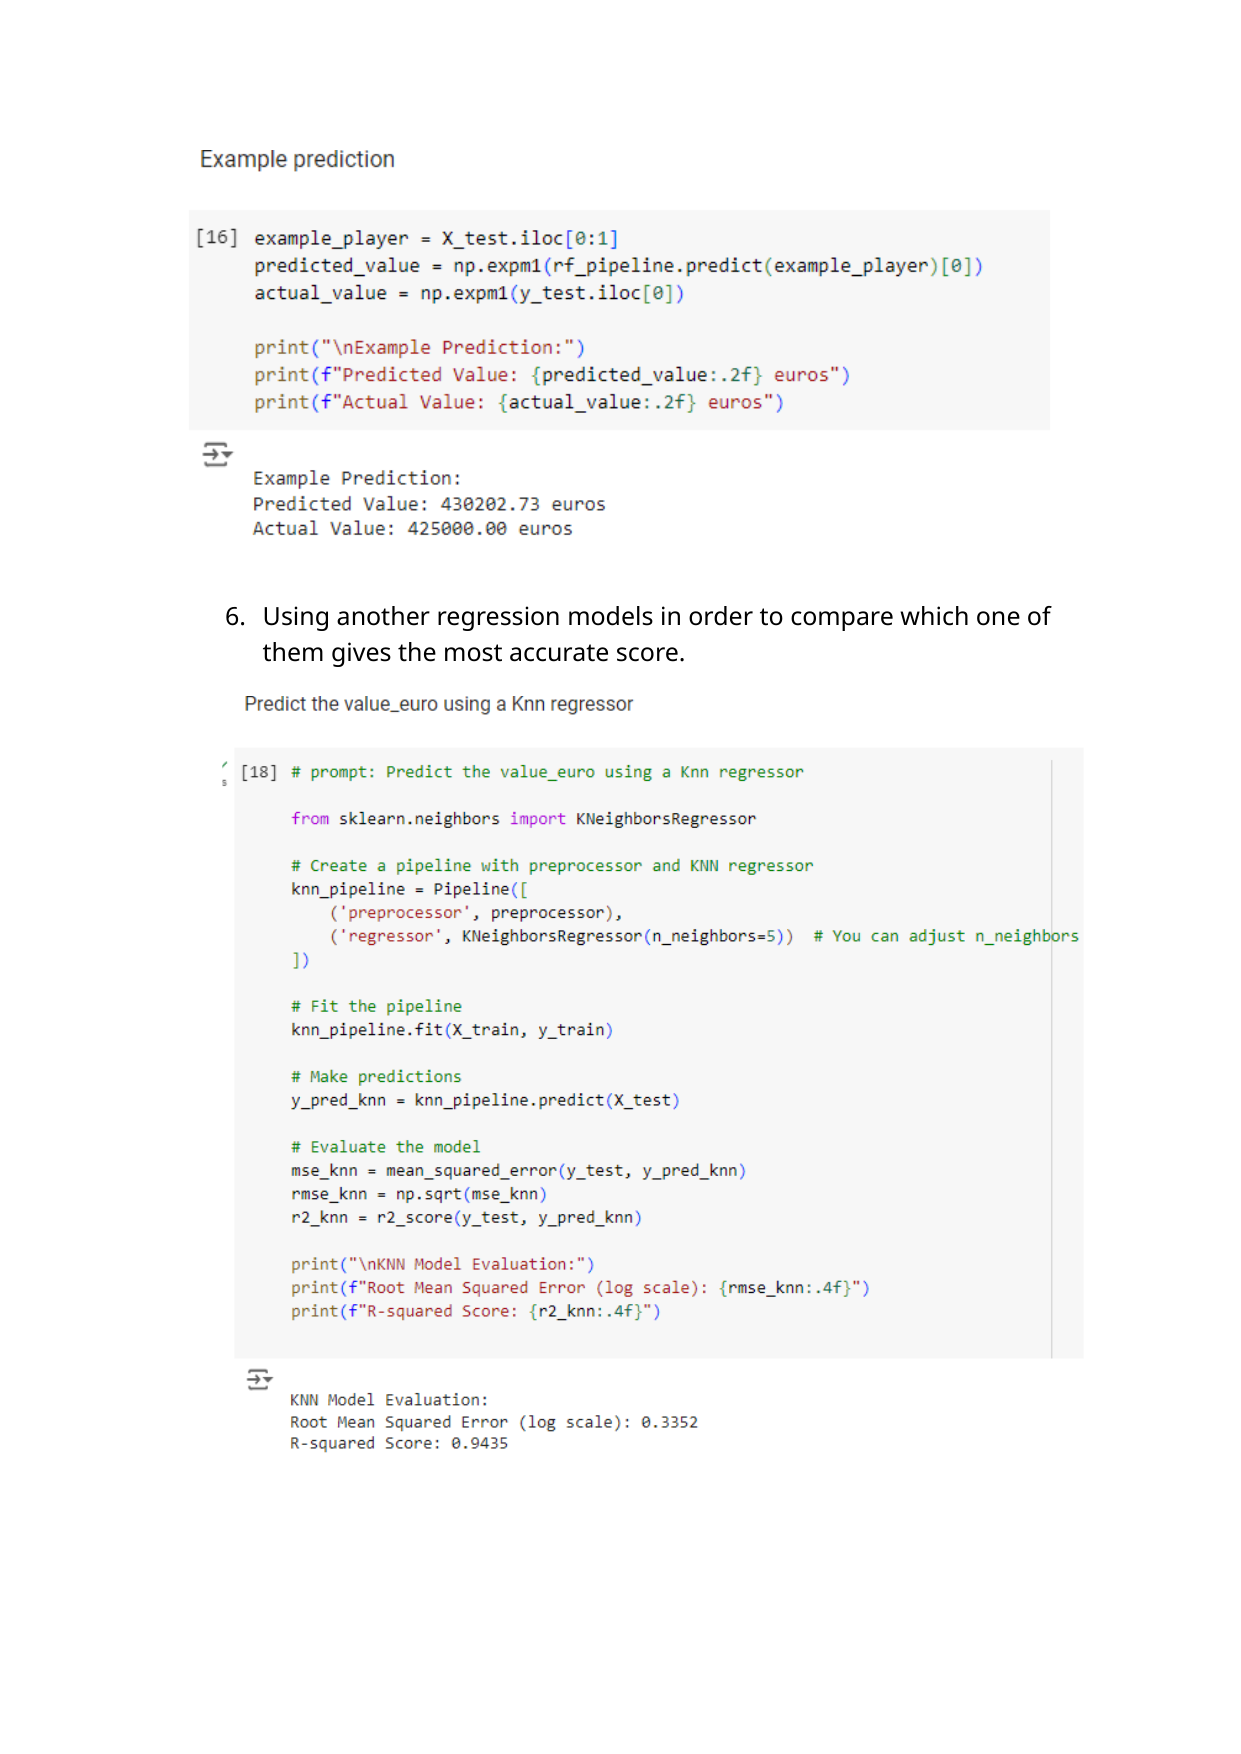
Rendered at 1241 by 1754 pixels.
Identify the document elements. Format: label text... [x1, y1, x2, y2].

picture [221, 696, 1083, 1458]
list Using another regression models in order to compare which one of them gives the most accurate score. [225, 598, 1053, 669]
picture [187, 150, 1050, 544]
